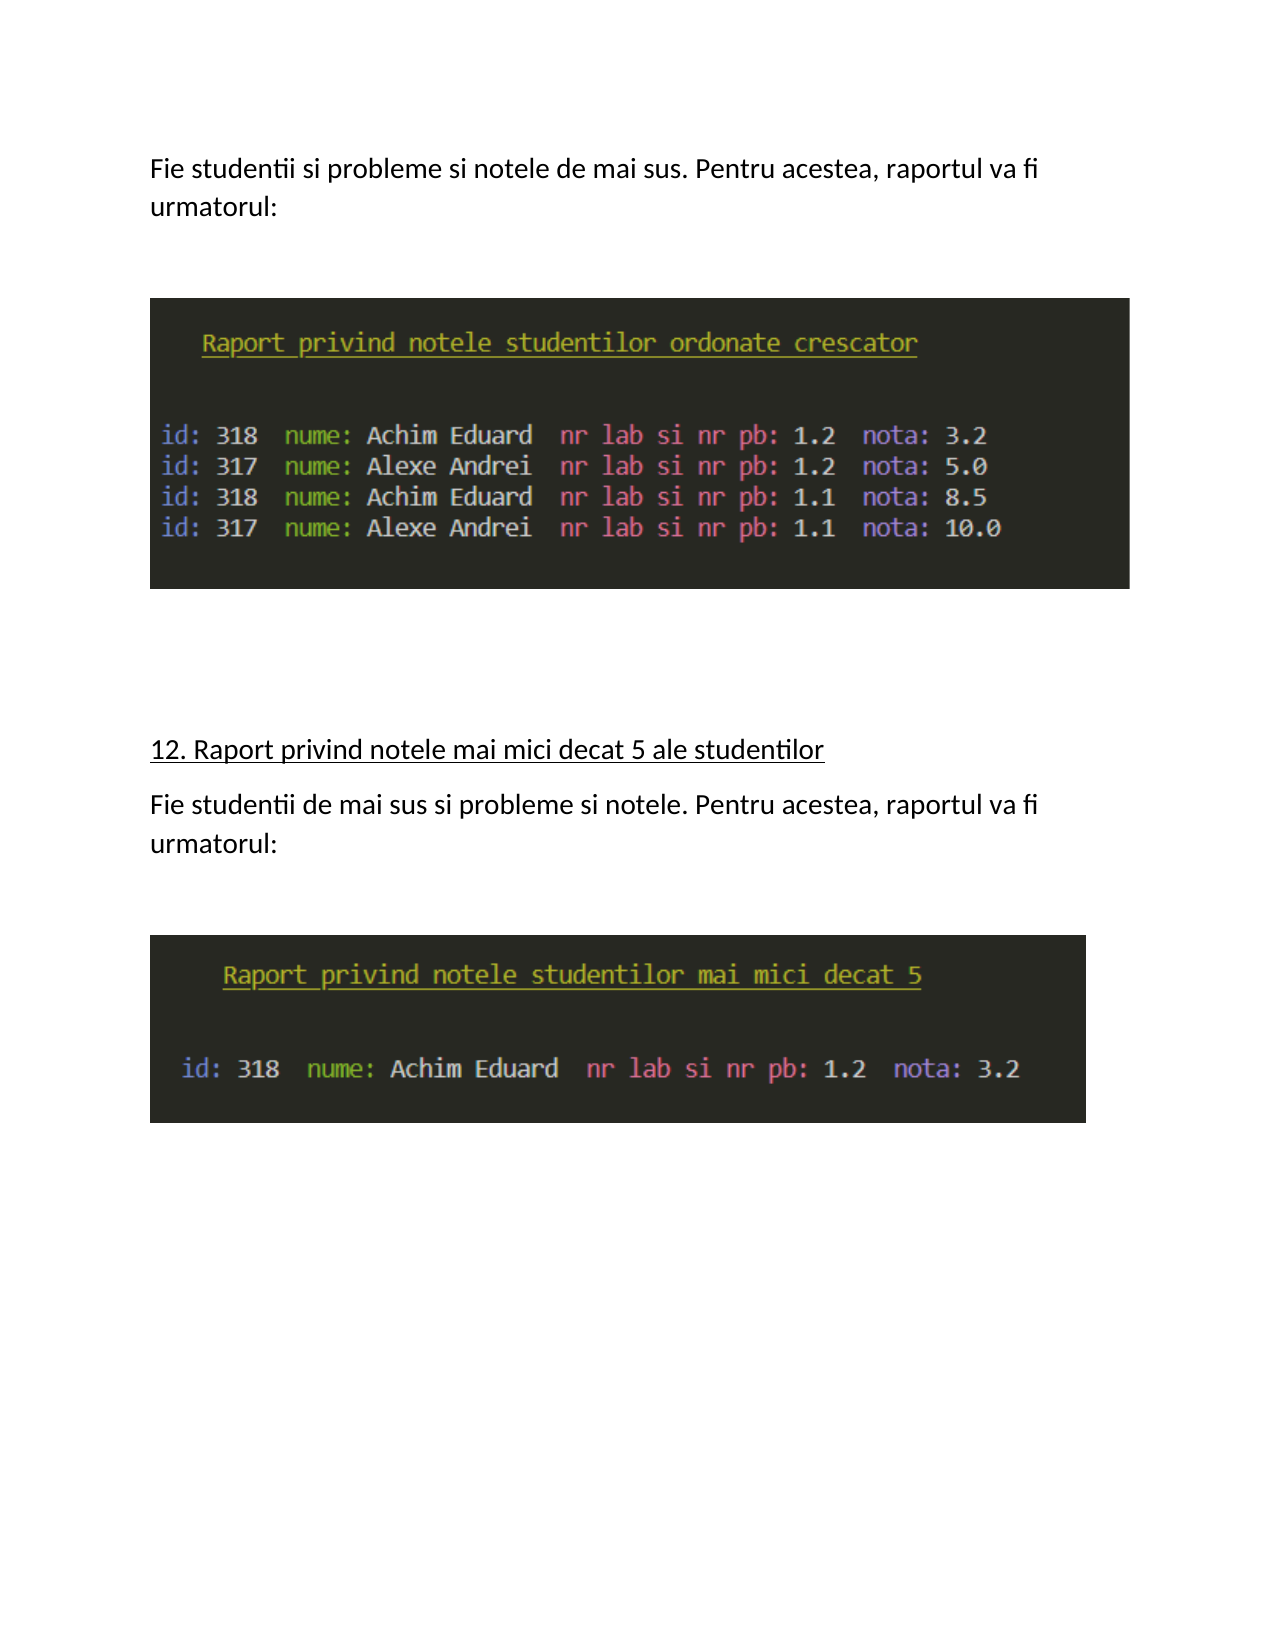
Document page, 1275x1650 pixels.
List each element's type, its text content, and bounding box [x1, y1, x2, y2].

text 12. Raport privind notele mai mici decat 5 ale studentilor [150, 731, 1125, 767]
text Fie studentii si probleme si notele de mai sus. Pentru acestea, raportul va fi urmatorul: [150, 150, 1125, 224]
text Fie studentii de mai sus si probleme si notele. Pentru acestea, raportul va fi urmatorul: [150, 786, 1125, 860]
